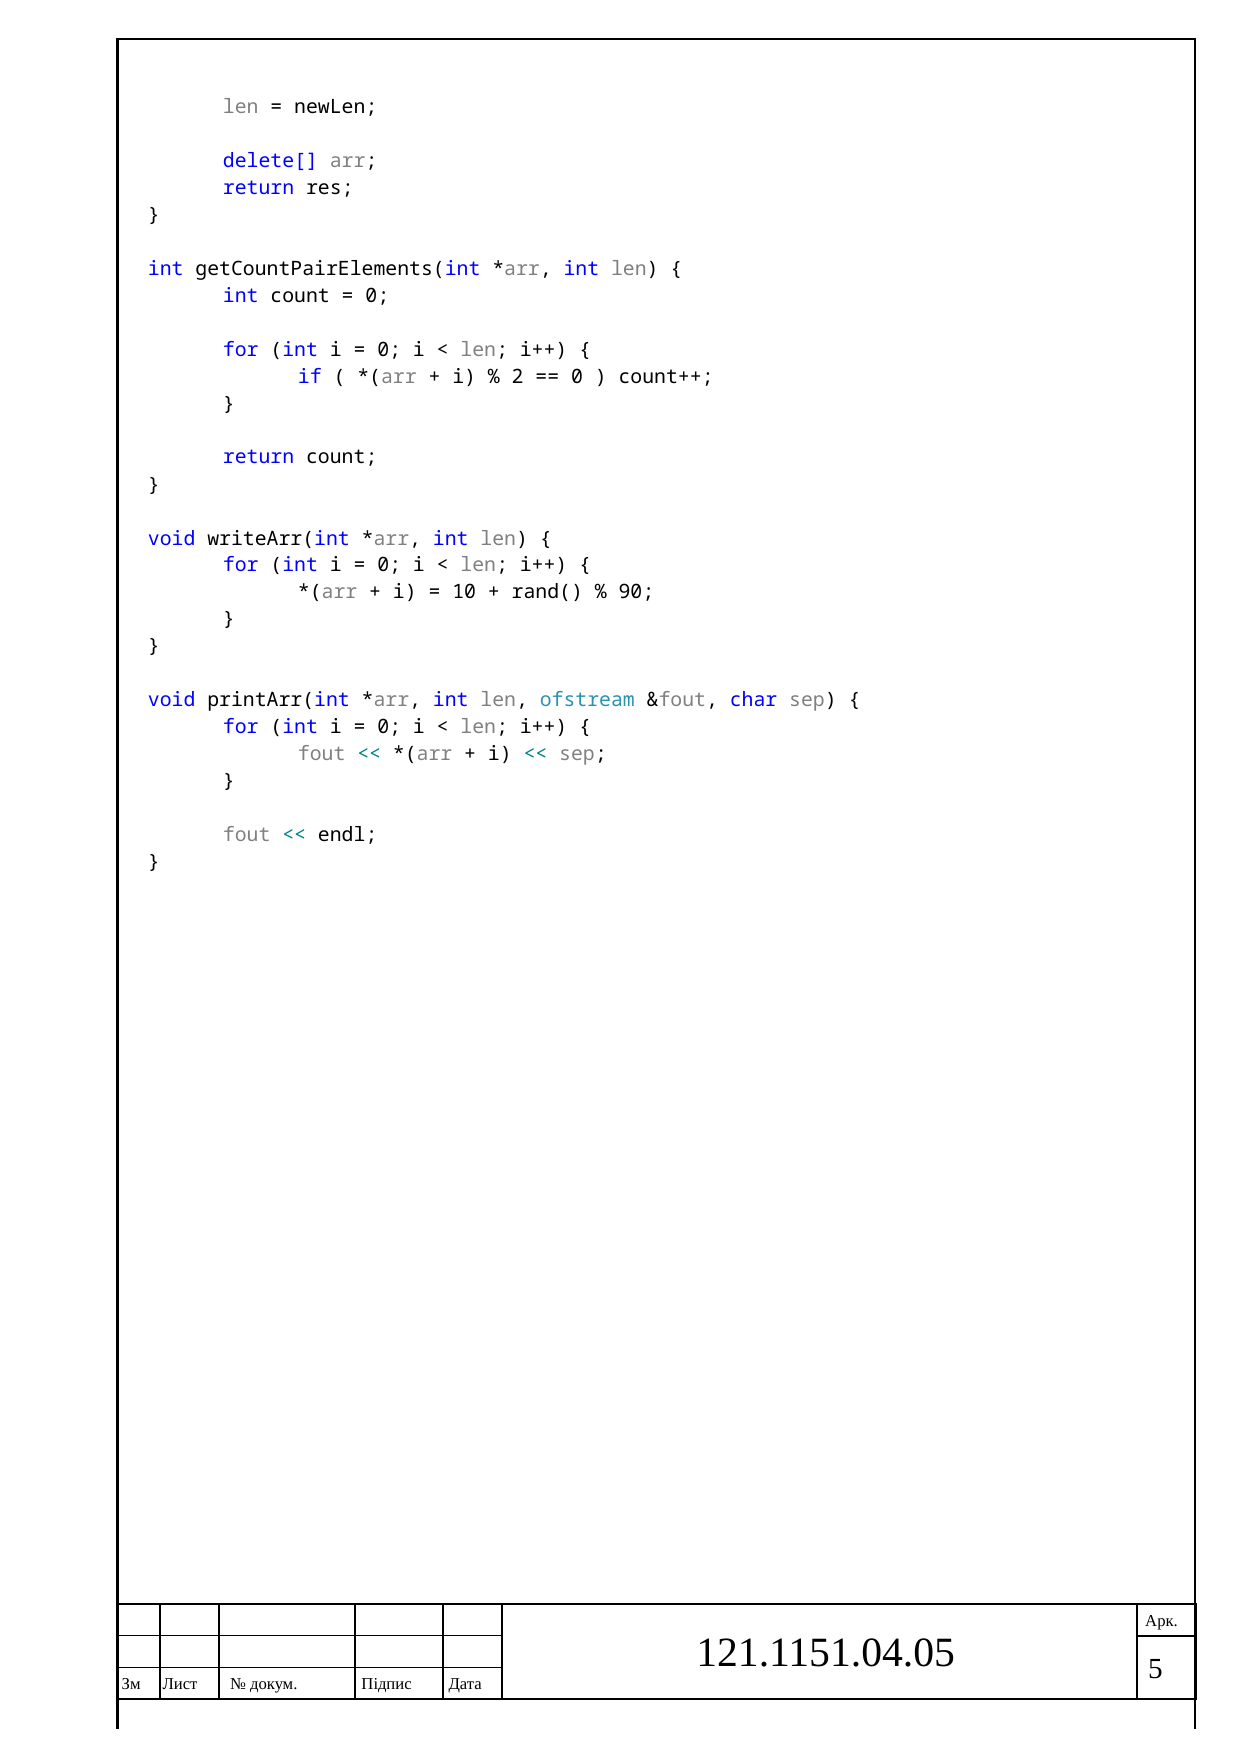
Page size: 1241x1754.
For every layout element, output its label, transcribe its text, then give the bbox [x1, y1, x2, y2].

text for (int i = 0; i < len; i++) { [148, 713, 1175, 739]
text if ( *(arr + i) % 2 == 0 ) count++; [148, 362, 1175, 389]
text for (int i = 0; i < len; i++) { [148, 335, 1175, 362]
text fout << endl; [148, 821, 1175, 847]
text fout << *(arr + i) << sep; [148, 739, 1175, 767]
text } [148, 632, 1175, 659]
text } [148, 389, 1175, 416]
text } [148, 200, 1175, 227]
text delete[] arr; [148, 146, 1175, 173]
text return count; [148, 443, 1175, 470]
text int getCountPairElements(int *arr, int len) { [148, 254, 1175, 281]
text *(arr + i) = 10 + rand() % 90; [148, 578, 1175, 605]
text return res; [148, 173, 1175, 200]
text len = newLen; [148, 92, 1175, 119]
text void writeArr(int *arr, int len) { [148, 524, 1175, 551]
text int count = 0; [148, 281, 1175, 308]
text void printArr(int *arr, int len, ofstream &fout, char sep) { [148, 686, 1175, 713]
text for (int i = 0; i < len; i++) { [148, 551, 1175, 578]
text } [148, 470, 1175, 497]
text } [148, 847, 1175, 874]
text } [148, 767, 1175, 793]
text } [148, 605, 1175, 632]
